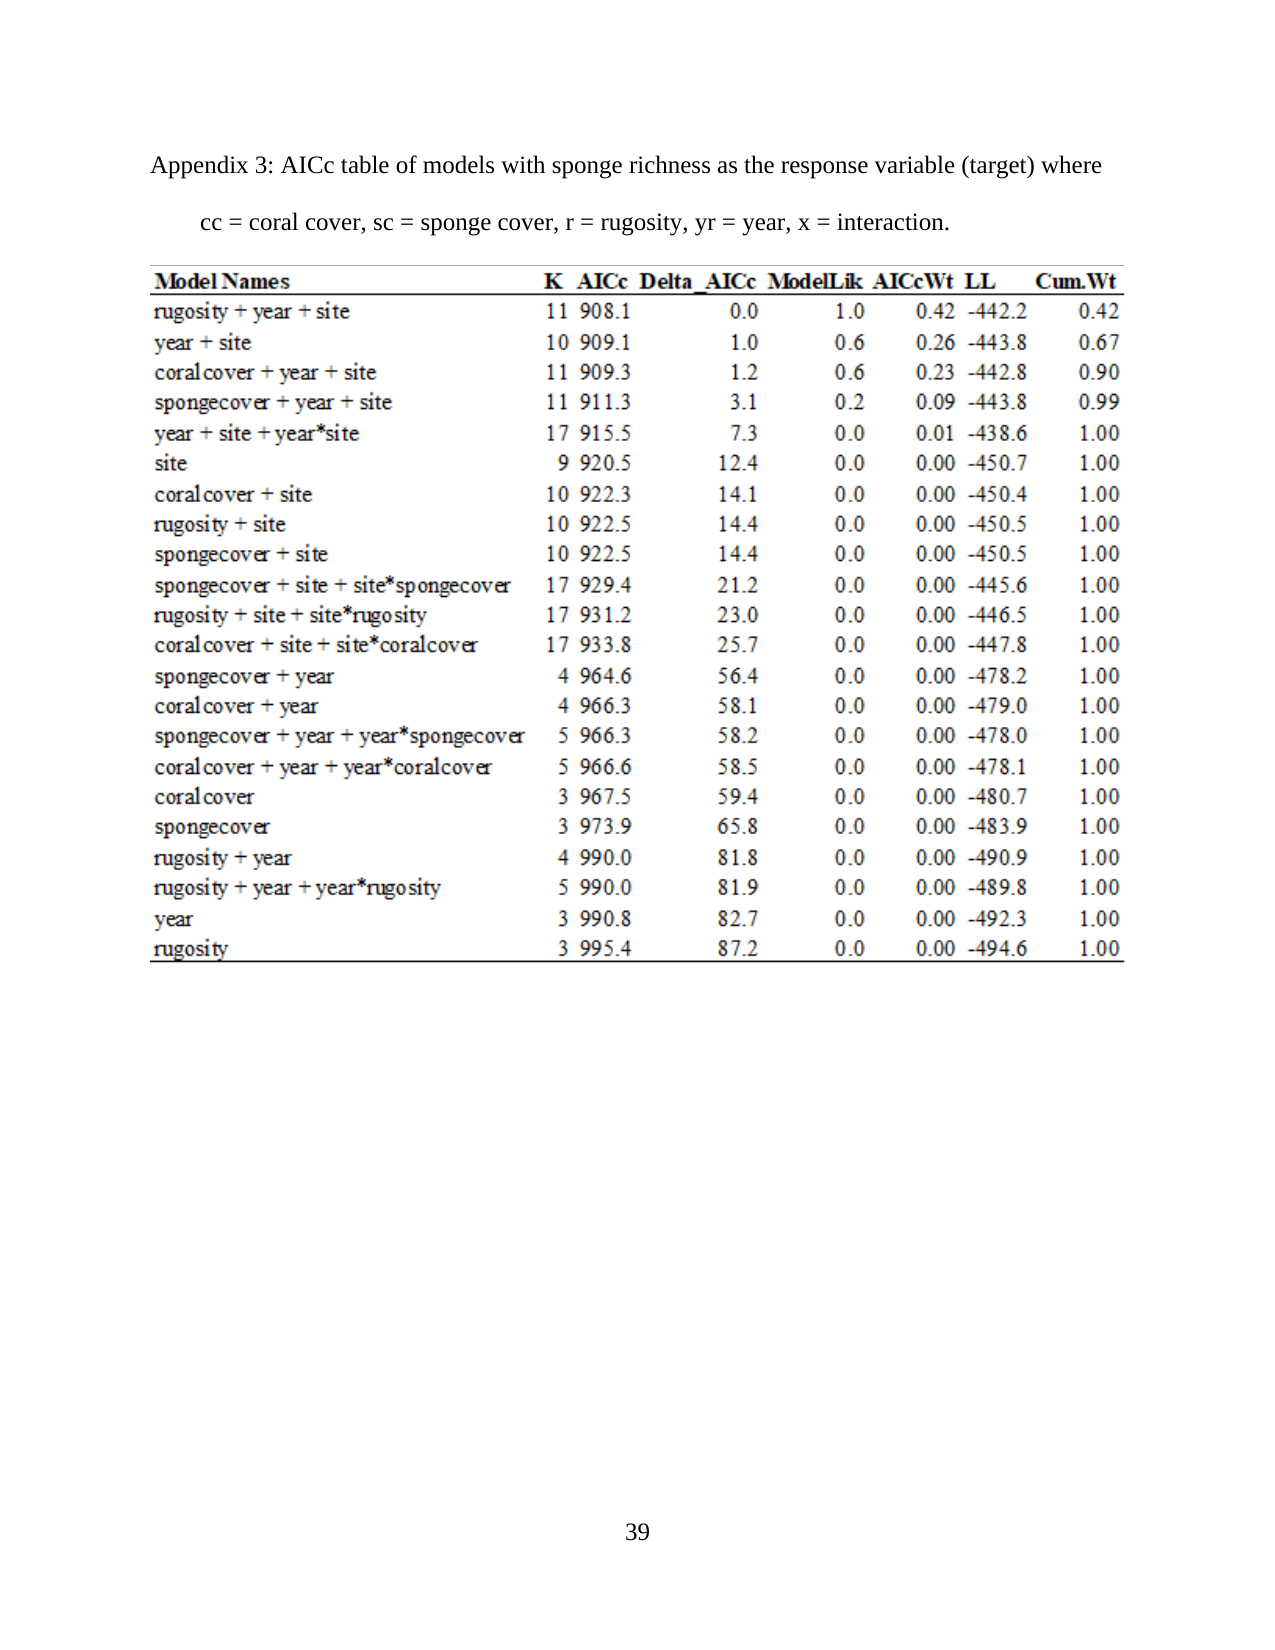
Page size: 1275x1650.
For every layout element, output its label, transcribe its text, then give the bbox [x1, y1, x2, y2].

picture [150, 265, 1125, 964]
text Appendix 3: AICc table of models with sponge richness as the response variable (target) where cc = coral cover, sc = sponge cover, r = rugosity, yr = year, x = interaction. [150, 150, 1125, 236]
